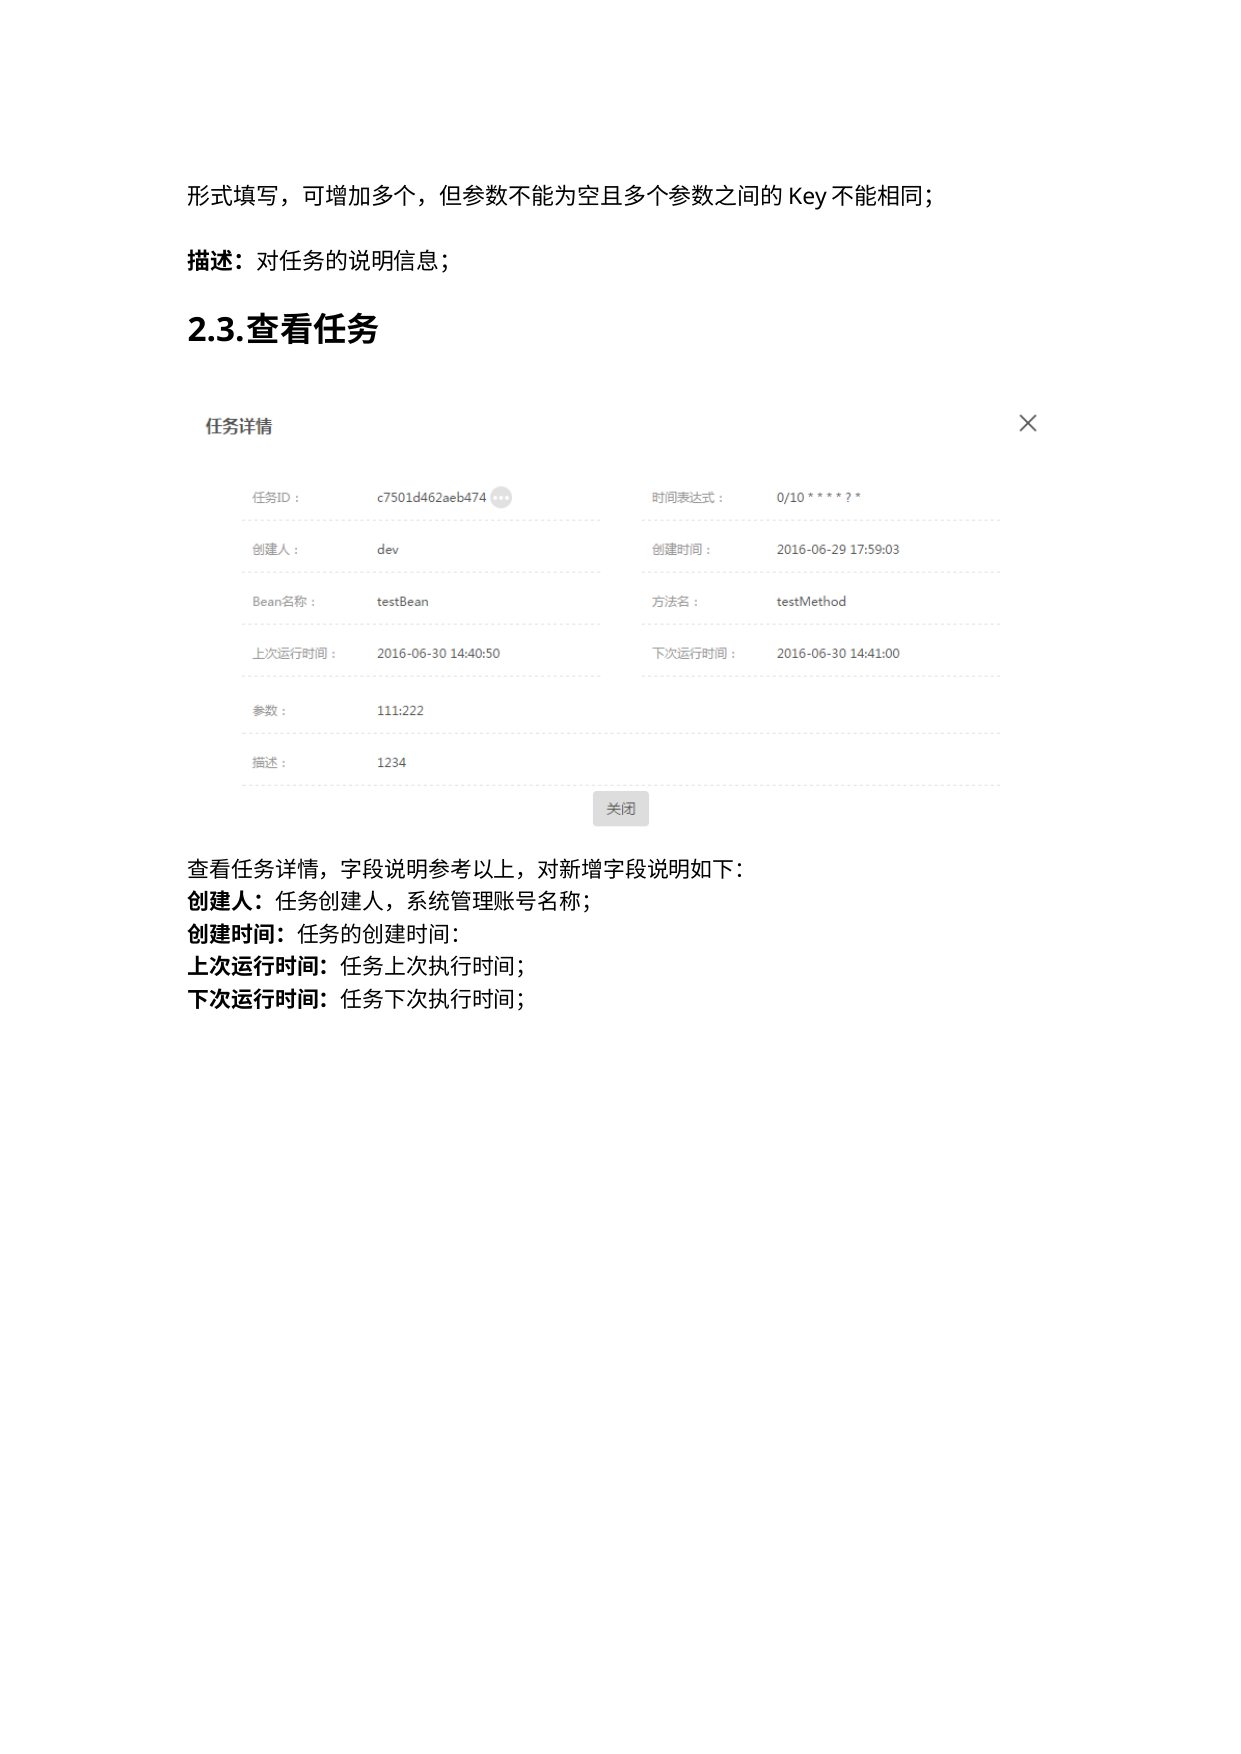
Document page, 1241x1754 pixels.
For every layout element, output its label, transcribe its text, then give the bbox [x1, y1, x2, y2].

picture [187, 396, 1053, 843]
text 上次运行时间：任务上次执行时间； [187, 949, 1053, 981]
text 创建人：任务创建人，系统管理账号名称； [187, 884, 1053, 916]
text 下次运行时间：任务下次执行时间； [187, 981, 1053, 1014]
text 创建时间：任务的创建时间： [187, 916, 1053, 949]
subtitle 查看任务 [187, 294, 1053, 359]
text 查看任务详情，字段说明参考以上，对新增字段说明如下： [187, 851, 1053, 884]
text 描述：对任务的说明信息； [187, 227, 1053, 292]
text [187, 162, 1053, 227]
